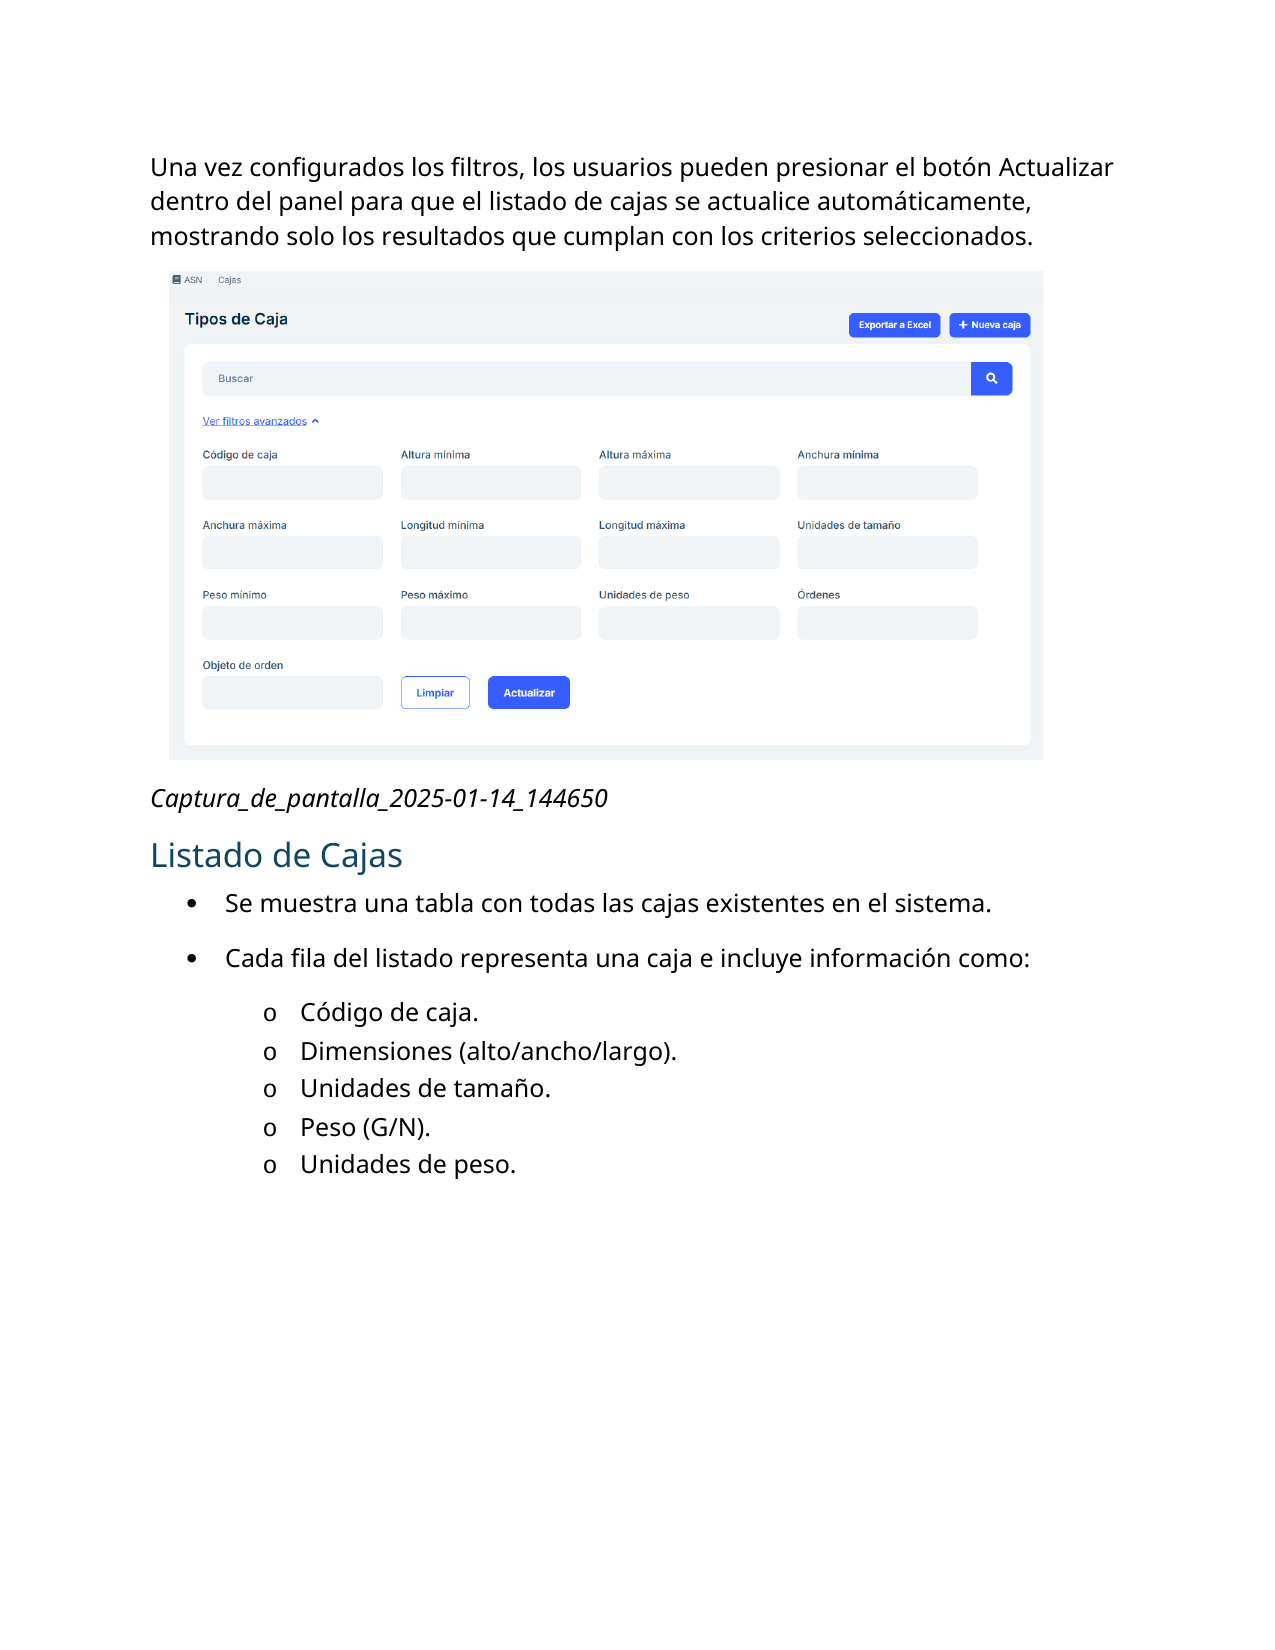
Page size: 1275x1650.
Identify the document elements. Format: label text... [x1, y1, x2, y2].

list Código de caja. [262, 995, 1125, 1029]
list Cada fila del listado representa una caja e incluye información como: [187, 940, 1125, 974]
text Captura_de_pantalla_2025-01-14_144650 [150, 781, 1125, 815]
list Unidades de peso. [262, 1147, 1125, 1181]
list Se muestra una tabla con todas las cajas existentes en el sistema. [187, 885, 1125, 919]
text Una vez configurados los filtros, los usuarios pueden presionar el botón Actualizar dentro del panel para que el listado de cajas se actualice automáticamente, mostrando solo los resultados que cumplan con los criterios seleccionados. [150, 150, 1125, 252]
list Unidades de tamaño. [262, 1071, 1125, 1105]
picture [168, 271, 1044, 760]
list Peso (G/N). [262, 1109, 1125, 1143]
list Dimensiones (alto/ancho/largo). [262, 1033, 1125, 1067]
subtitle Listado de Cajas [150, 832, 1125, 877]
